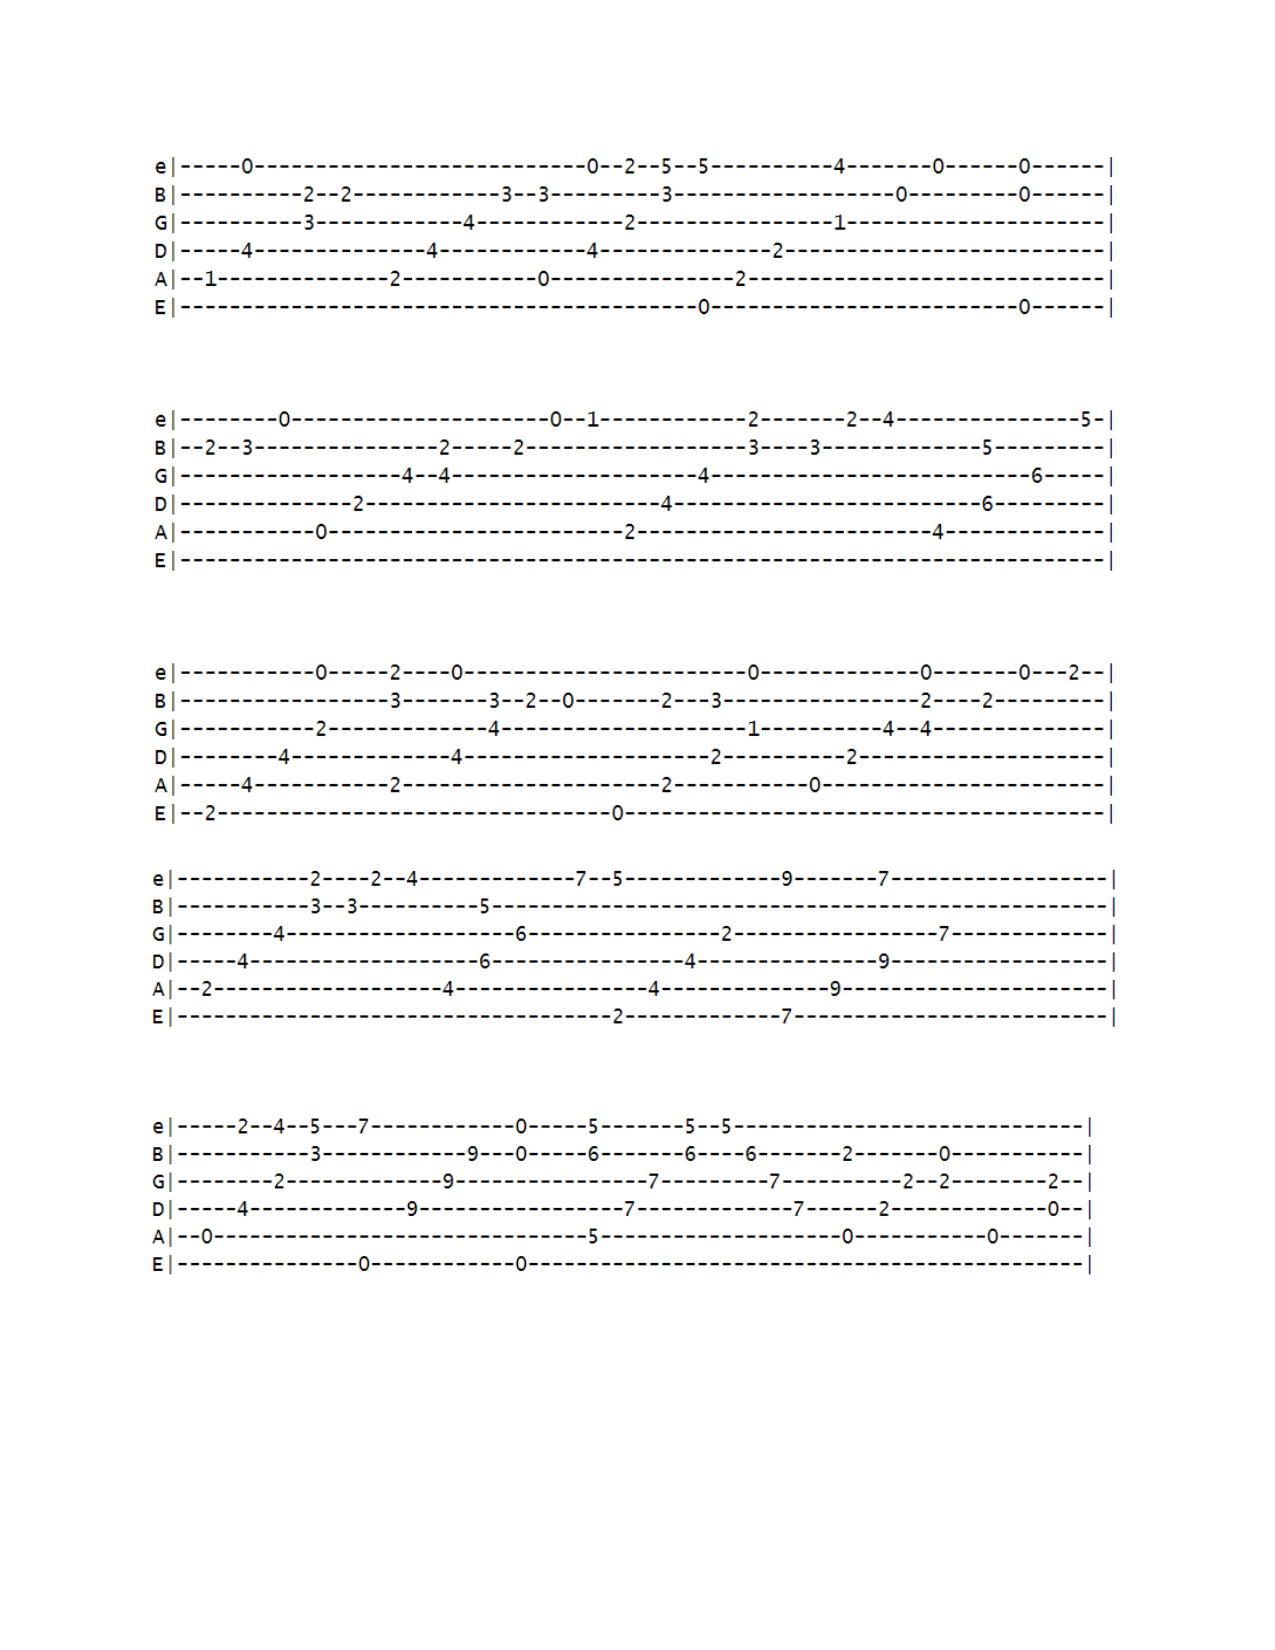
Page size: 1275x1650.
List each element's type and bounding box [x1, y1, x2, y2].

picture [150, 863, 1125, 1302]
picture [150, 150, 1125, 845]
